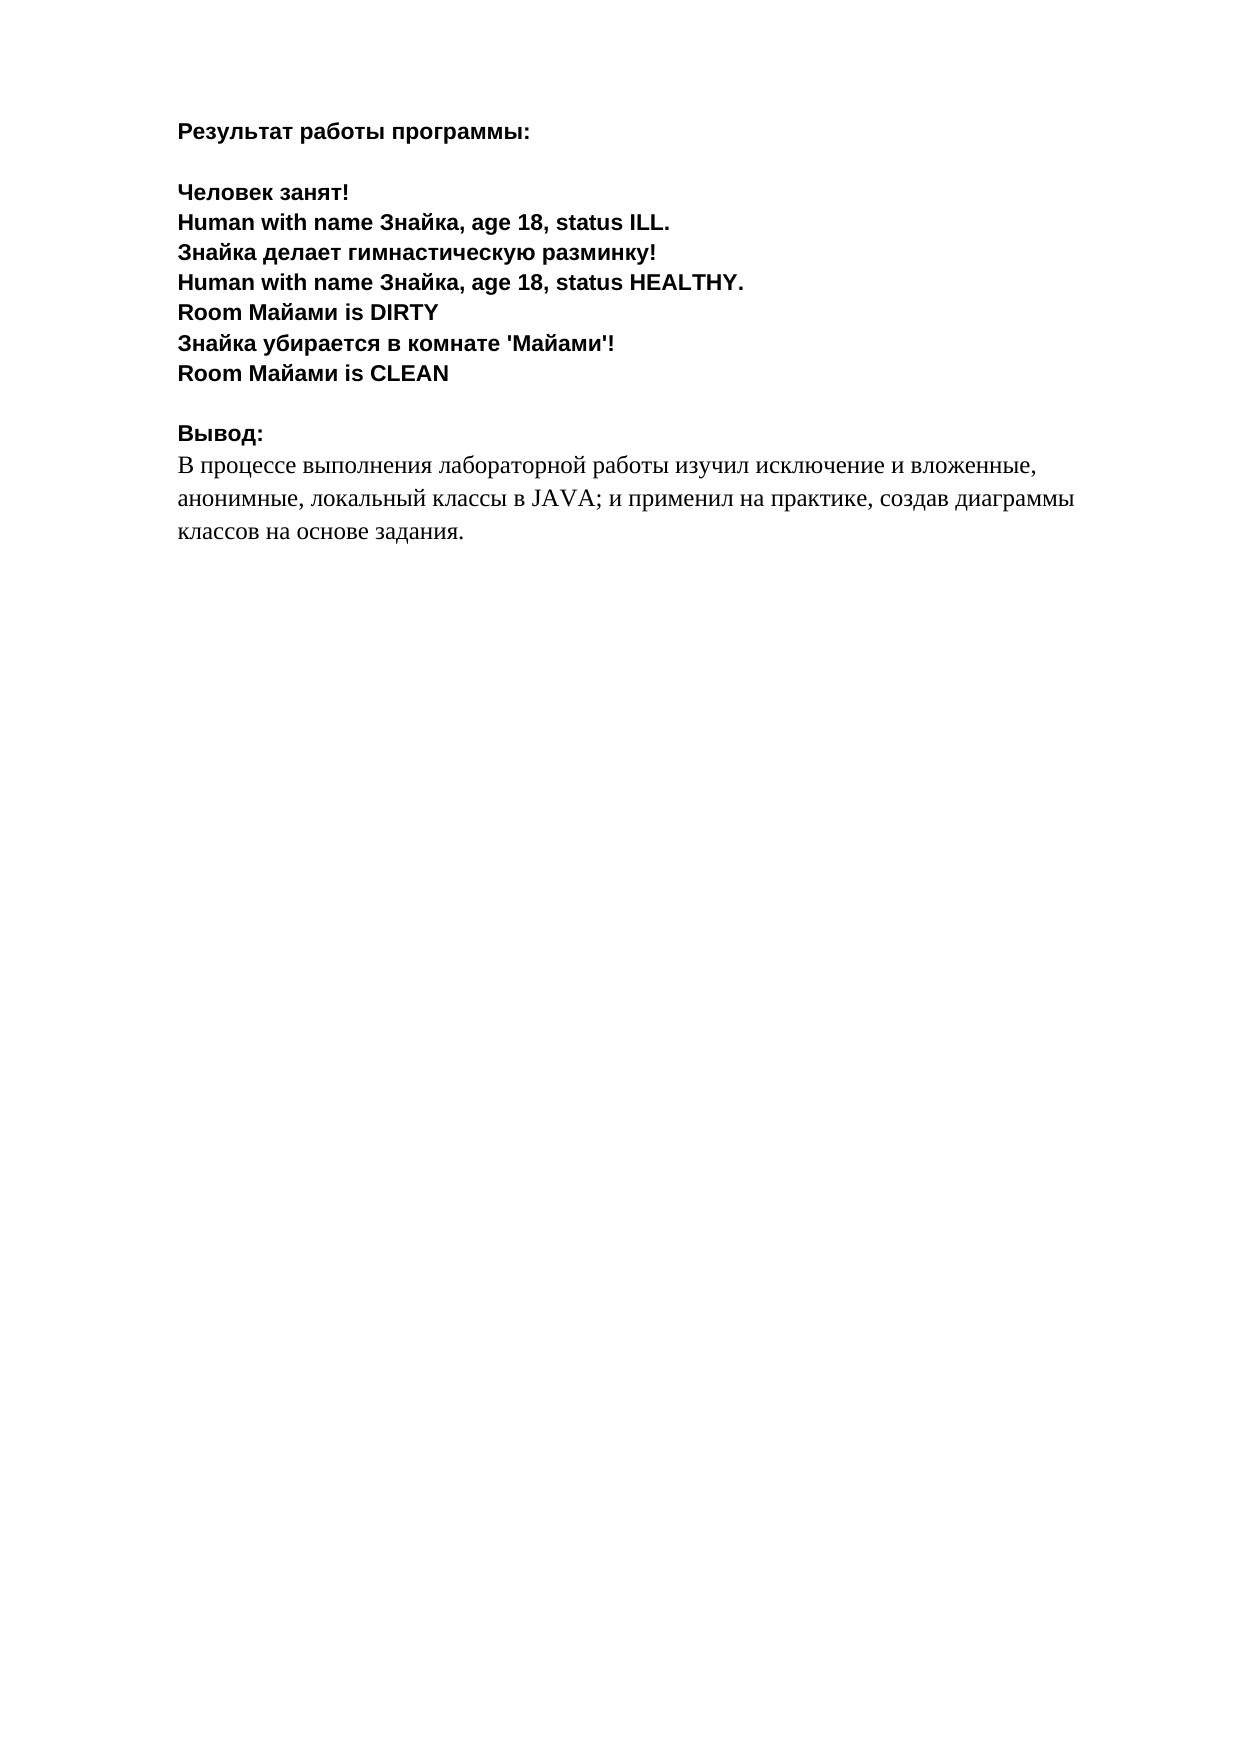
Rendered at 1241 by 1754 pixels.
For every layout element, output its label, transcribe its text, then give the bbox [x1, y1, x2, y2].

text Room Майами is DIRTY [177, 299, 1152, 326]
text Знайка делает гимнастическую разминку! [177, 239, 1152, 265]
text Room Майами is CLEAN [177, 360, 1152, 386]
text Результат работы программы: [177, 118, 1152, 144]
text В процессе выполнения лабораторной работы изучил исключение и вложенные, анонимные, локальный классы в JAVA; и применил на практике, создав диаграммы классов на основе задания. [177, 450, 1152, 545]
text Человек занят! [177, 178, 1152, 205]
text Вывод: [177, 420, 1152, 447]
text Human with name Знайка, age 18, status ILL. [177, 209, 1152, 235]
text Знайка убирается в комнате 'Майами'! [177, 329, 1152, 356]
text Human with name Знайка, age 18, status HEALTHY. [177, 269, 1152, 296]
